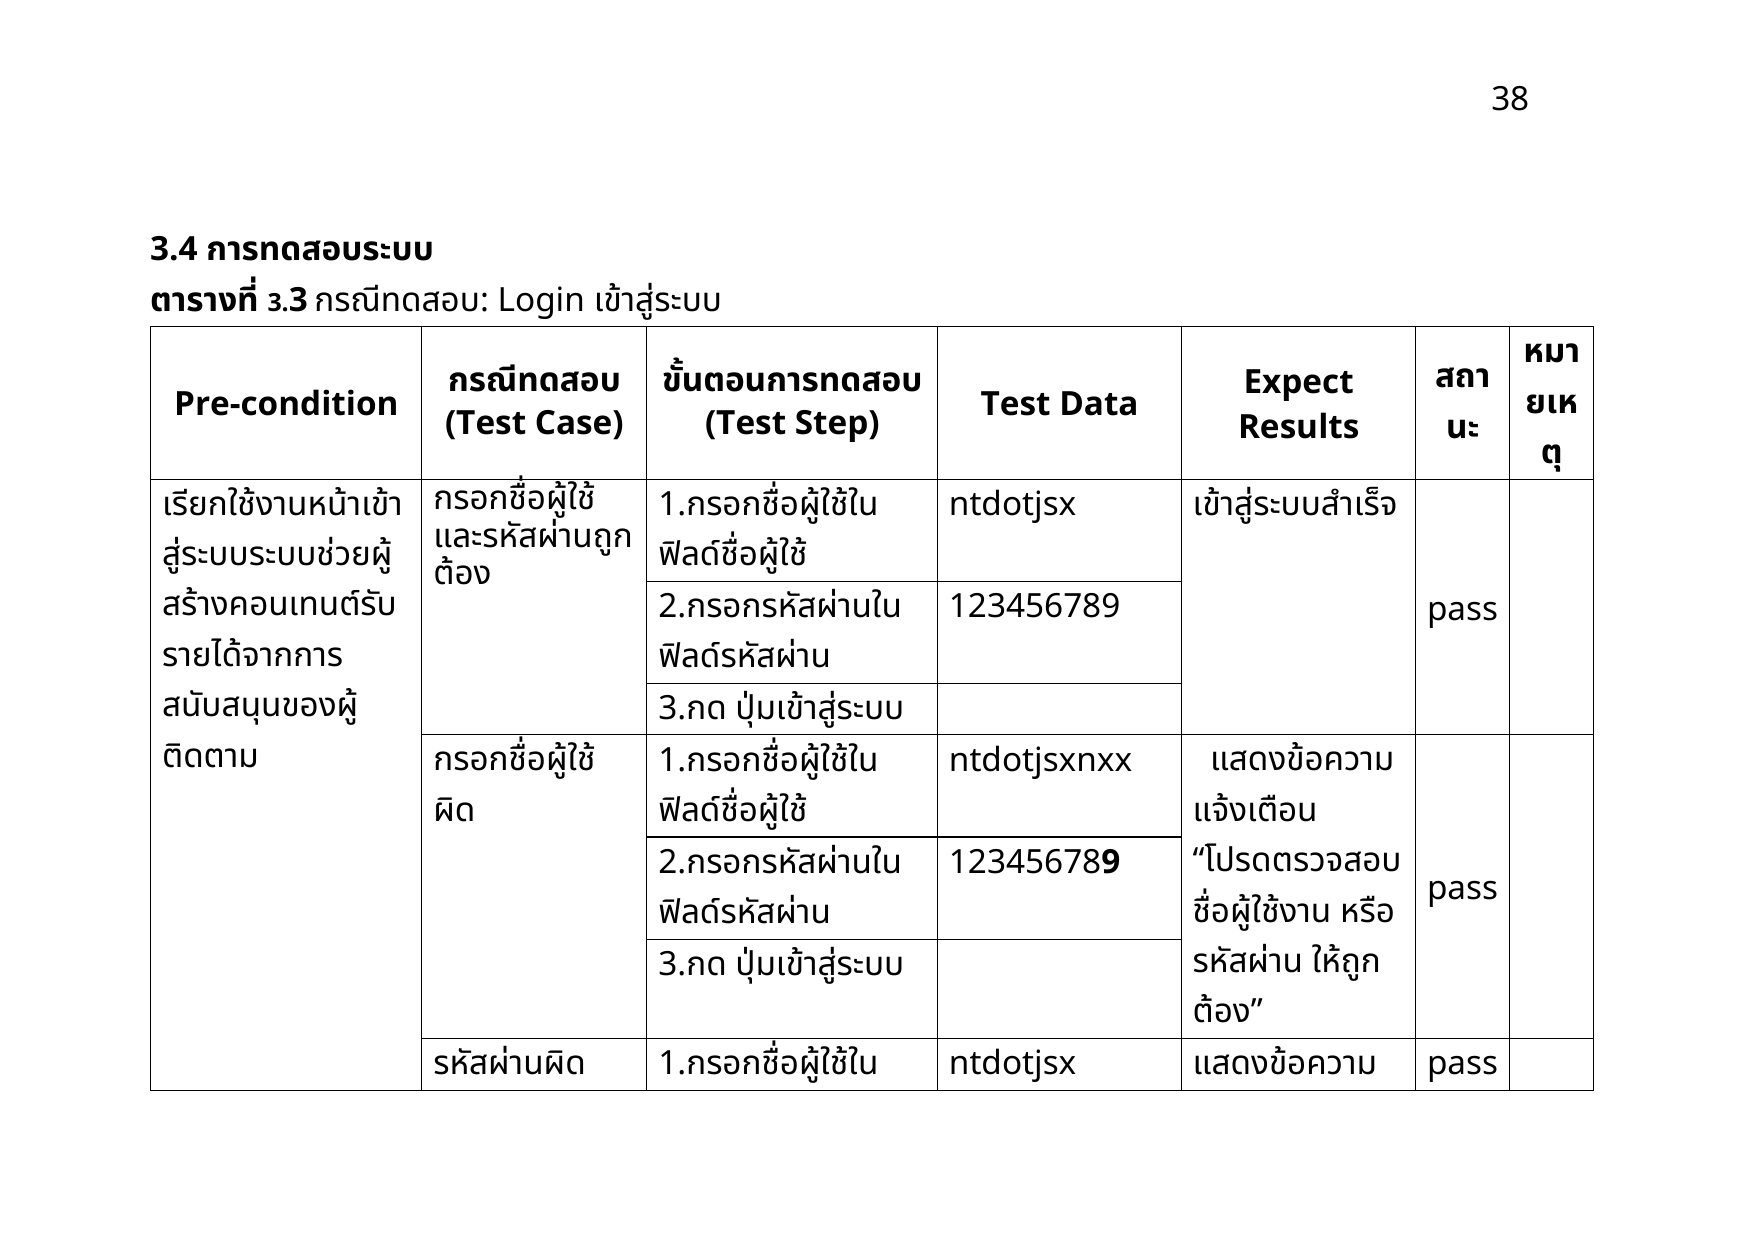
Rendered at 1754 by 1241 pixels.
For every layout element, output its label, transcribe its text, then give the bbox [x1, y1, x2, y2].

table_cell pass [1416, 480, 1509, 734]
table_cell กรอกชื่อผู้ใช้ผิด [422, 735, 646, 1038]
table_cell pass [1416, 1039, 1509, 1089]
table_cell [1510, 480, 1593, 734]
table_header หมายเหตุ [1510, 327, 1593, 478]
table_header Expect Results [1182, 327, 1415, 478]
table_header Pre-condition [151, 327, 421, 478]
table_cell 3.กด ปุ่มเข้าสู่ระบบ [647, 940, 937, 1038]
table_cell เรียกใช้งานหน้าเข้าสู่ระบบระบบช่วยผู้สร้างคอนเทนต์รับรายได้จากการสนับสนุนของผู้ติดตาม [151, 480, 421, 1089]
table_cell 123456789 [938, 582, 1181, 683]
table_cell 1.กรอกชื่อผู้ใช้ในฟิลด์ชื่อผู้ใช้ [647, 1039, 937, 1089]
table_header กรณีทดสอบ (Test Case) [422, 327, 646, 478]
table_cell [938, 940, 1181, 1038]
table_cell 2.กรอกรหัสผ่านในฟิลด์รหัสผ่าน [647, 582, 937, 683]
table_cell [1510, 1039, 1593, 1089]
table_cell ntdotjsx [938, 1039, 1181, 1089]
table_cell pass [1416, 735, 1509, 1038]
table_cell 2.กรอกรหัสผ่านในฟิลด์รหัสผ่าน [647, 838, 937, 938]
table_header ขั้นตอนการทดสอบ (Test Step) [647, 327, 937, 478]
table_cell 3.กด ปุ่มเข้าสู่ระบบ [647, 684, 937, 734]
table_cell 1.กรอกชื่อผู้ใช้ในฟิลด์ชื่อผู้ใช้ [647, 735, 937, 836]
text ตารางที่ 3.3 กรณีทดสอบ: Login เข้าสู่ระบบ [150, 276, 1529, 326]
table_cell [938, 684, 1181, 734]
table_cell [1510, 735, 1593, 1038]
table_header สถานะ [1416, 327, 1509, 478]
table_cell กรอกชื่อผู้ใช้และรหัสผ่านถูกต้อง [422, 480, 646, 734]
table_cell รหัสผ่านผิด [422, 1039, 646, 1089]
table_header Test Data [938, 327, 1181, 478]
table_cell ntdotjsxnxx [938, 735, 1181, 836]
table_cell 1.กรอกชื่อผู้ใช้ในฟิลด์ชื่อผู้ใช้ [647, 480, 937, 581]
table_cell เข้าสู่ระบบสำเร็จ [1182, 480, 1415, 734]
text 3.4 การทดสอบระบบ [150, 225, 1529, 276]
table_cell 123456789 [938, 838, 1181, 938]
table_cell แสดงข้อความแจ้งเตือน “โปรดตรวจสอบ ชื่อผู้ใช้งาน หรือ รหัสผ่าน ให้ถูกต้อง” [1182, 735, 1415, 1038]
table_cell ntdotjsx [938, 480, 1181, 581]
table_cell แสดงข้อความแจ้งเตือน “โปรดตรวจสอบ ชื่อผู้ใช้งาน หรือ รหัสผ่าน ให้ถูกต้อง” [1182, 1039, 1415, 1089]
